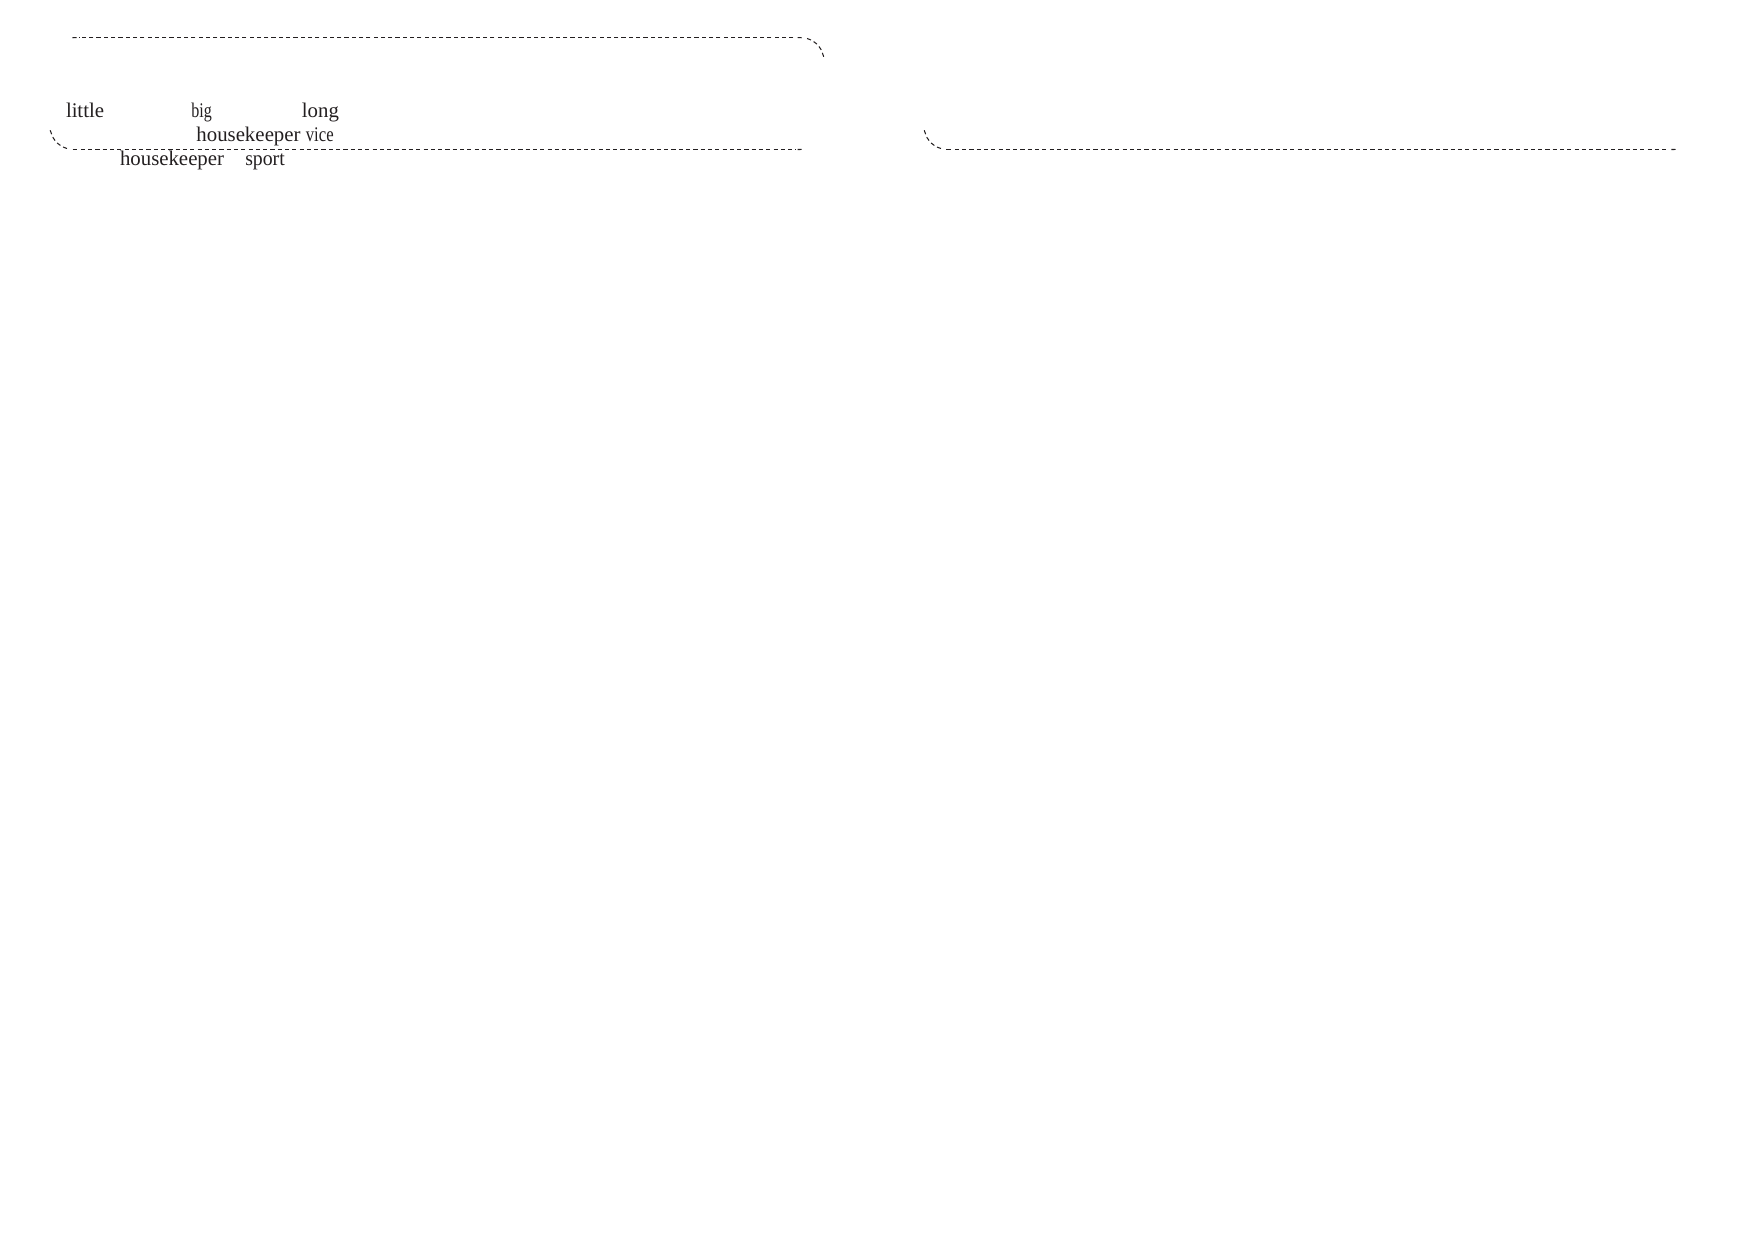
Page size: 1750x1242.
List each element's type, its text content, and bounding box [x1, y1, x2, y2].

text little big long housekeeper vice housekeeper sport [48, 98, 357, 170]
